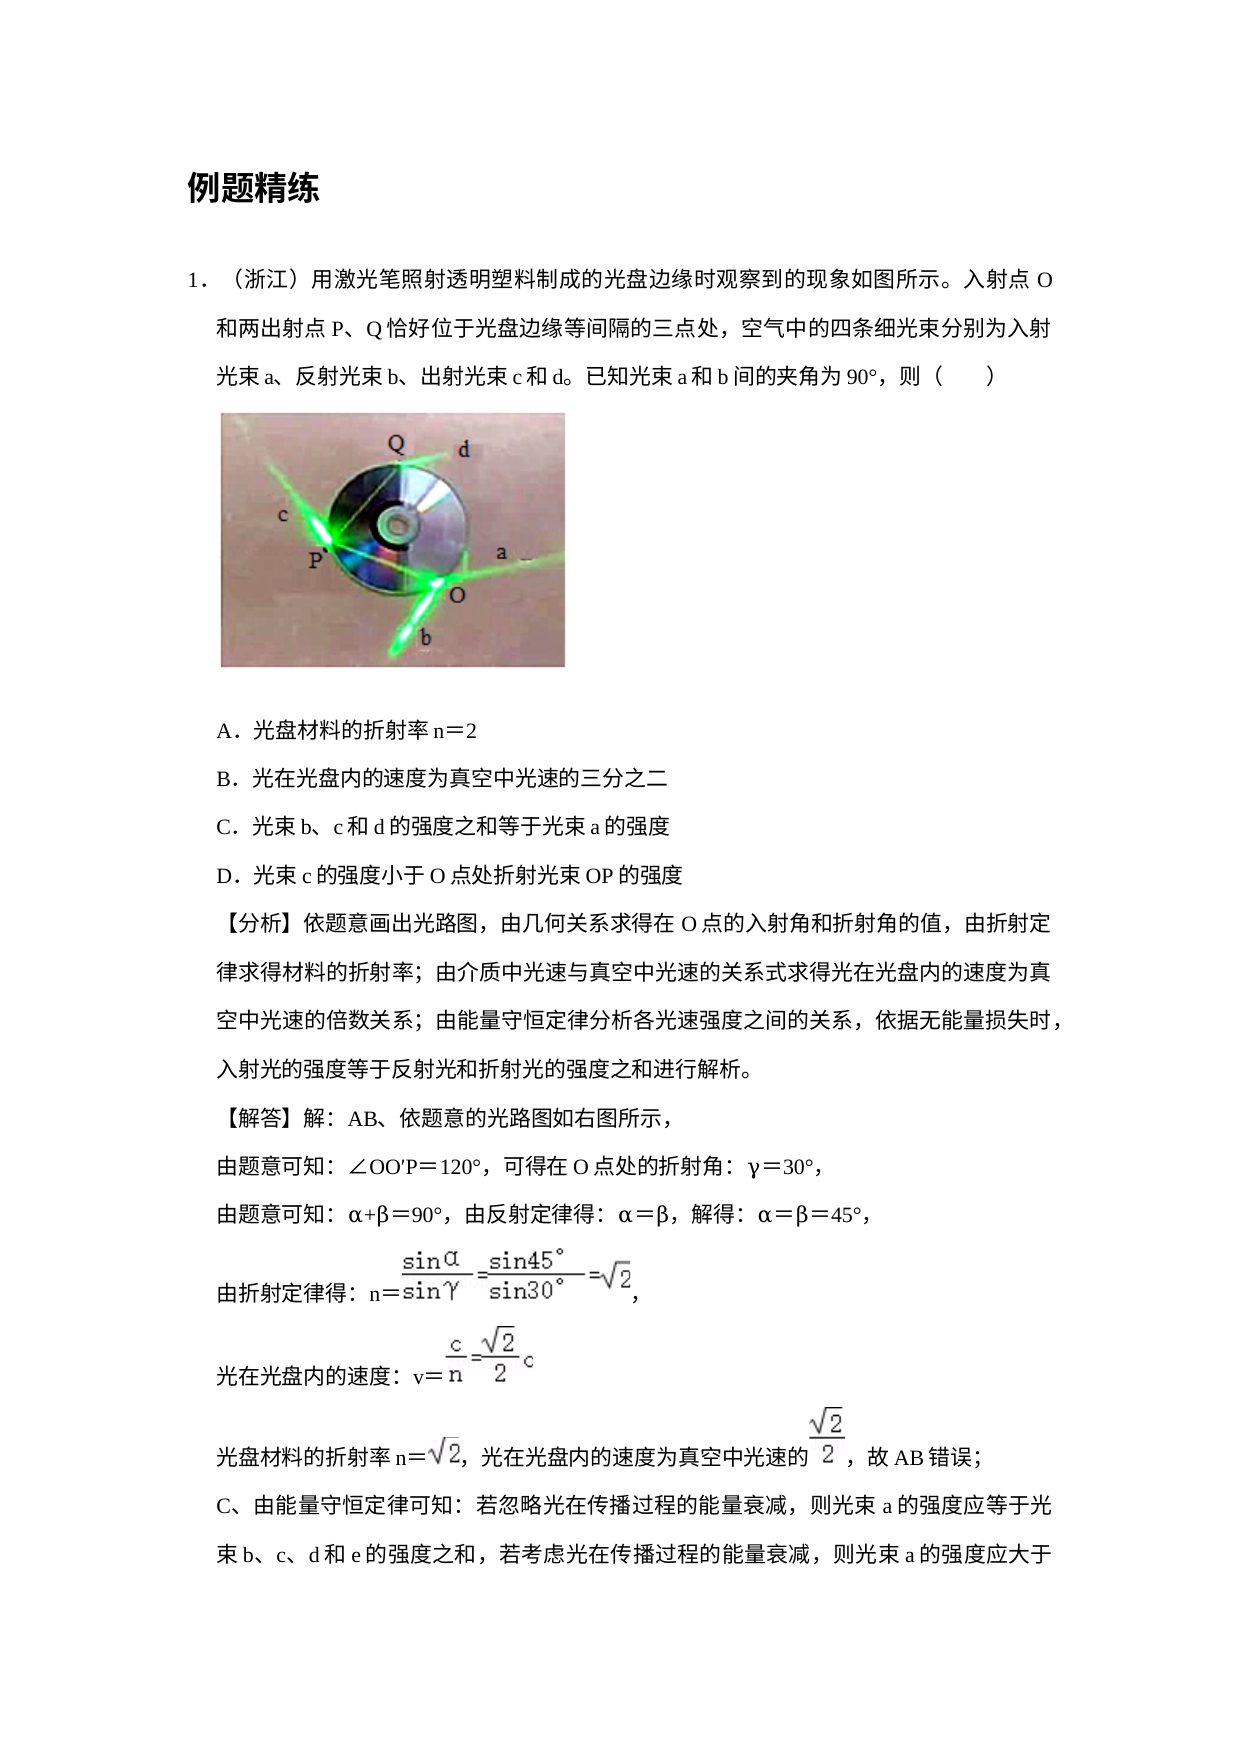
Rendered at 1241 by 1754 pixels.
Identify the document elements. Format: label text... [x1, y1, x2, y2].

text 由题意可知：α+β＝90°，由反射定律得：α＝β，解得：α＝β＝45°， [216, 1197, 1053, 1229]
text 由折射定律得：n＝， [216, 1245, 1053, 1310]
text 【分析】依题意画出光路图，由几何关系求得在O点的入射角和折射角的值，由折射定律求得材料的折射率；由介质中光速与真空中光速的关系式求得光在光盘内的速度为真空中光速的倍数关系；由能量守恒定律分析各光速强度之间的关系，依据无能量损失时，入射光的强度等于反射光和折射光的强度之和进行解析。 [216, 906, 1053, 1084]
text A．光盘材料的折射率n＝2 [187, 712, 1053, 745]
text 由题意可知：∠OO′P＝120°，可得在O点处的折射角：γ＝30°， [216, 1148, 1053, 1181]
text 【解答】解：AB、依题意的光路图如右图所示， [216, 1100, 1053, 1133]
text 1．（浙江）用激光笔照射透明塑料制成的光盘边缘时观察到的现象如图所示。入射点O和两出射点P、Q恰好位于光盘边缘等间隔的三点处，空气中的四条细光束分别为入射光束a、反射光束b、出射光束c和d。已知光束a和b间的夹角为90°，则（ ） [187, 261, 1053, 391]
text C．光束b、c和d的强度之和等于光束a的强度 [187, 809, 1053, 841]
picture [809, 1407, 846, 1466]
text 光在光盘内的速度：v＝ [216, 1326, 1053, 1391]
picture [401, 1247, 630, 1302]
text 光盘材料的折射率n＝，光在光盘内的速度为真空中光速的，故AB错误； [216, 1407, 1053, 1472]
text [216, 1488, 1053, 1569]
picture [445, 1326, 534, 1385]
text D．光束c的强度小于O点处折射光束OP的强度 [187, 857, 1053, 890]
subtitle 例题精练 [187, 162, 1053, 210]
picture [216, 407, 569, 672]
text B．光在光盘内的速度为真空中光速的三分之二 [187, 761, 1053, 793]
picture [428, 1437, 460, 1466]
